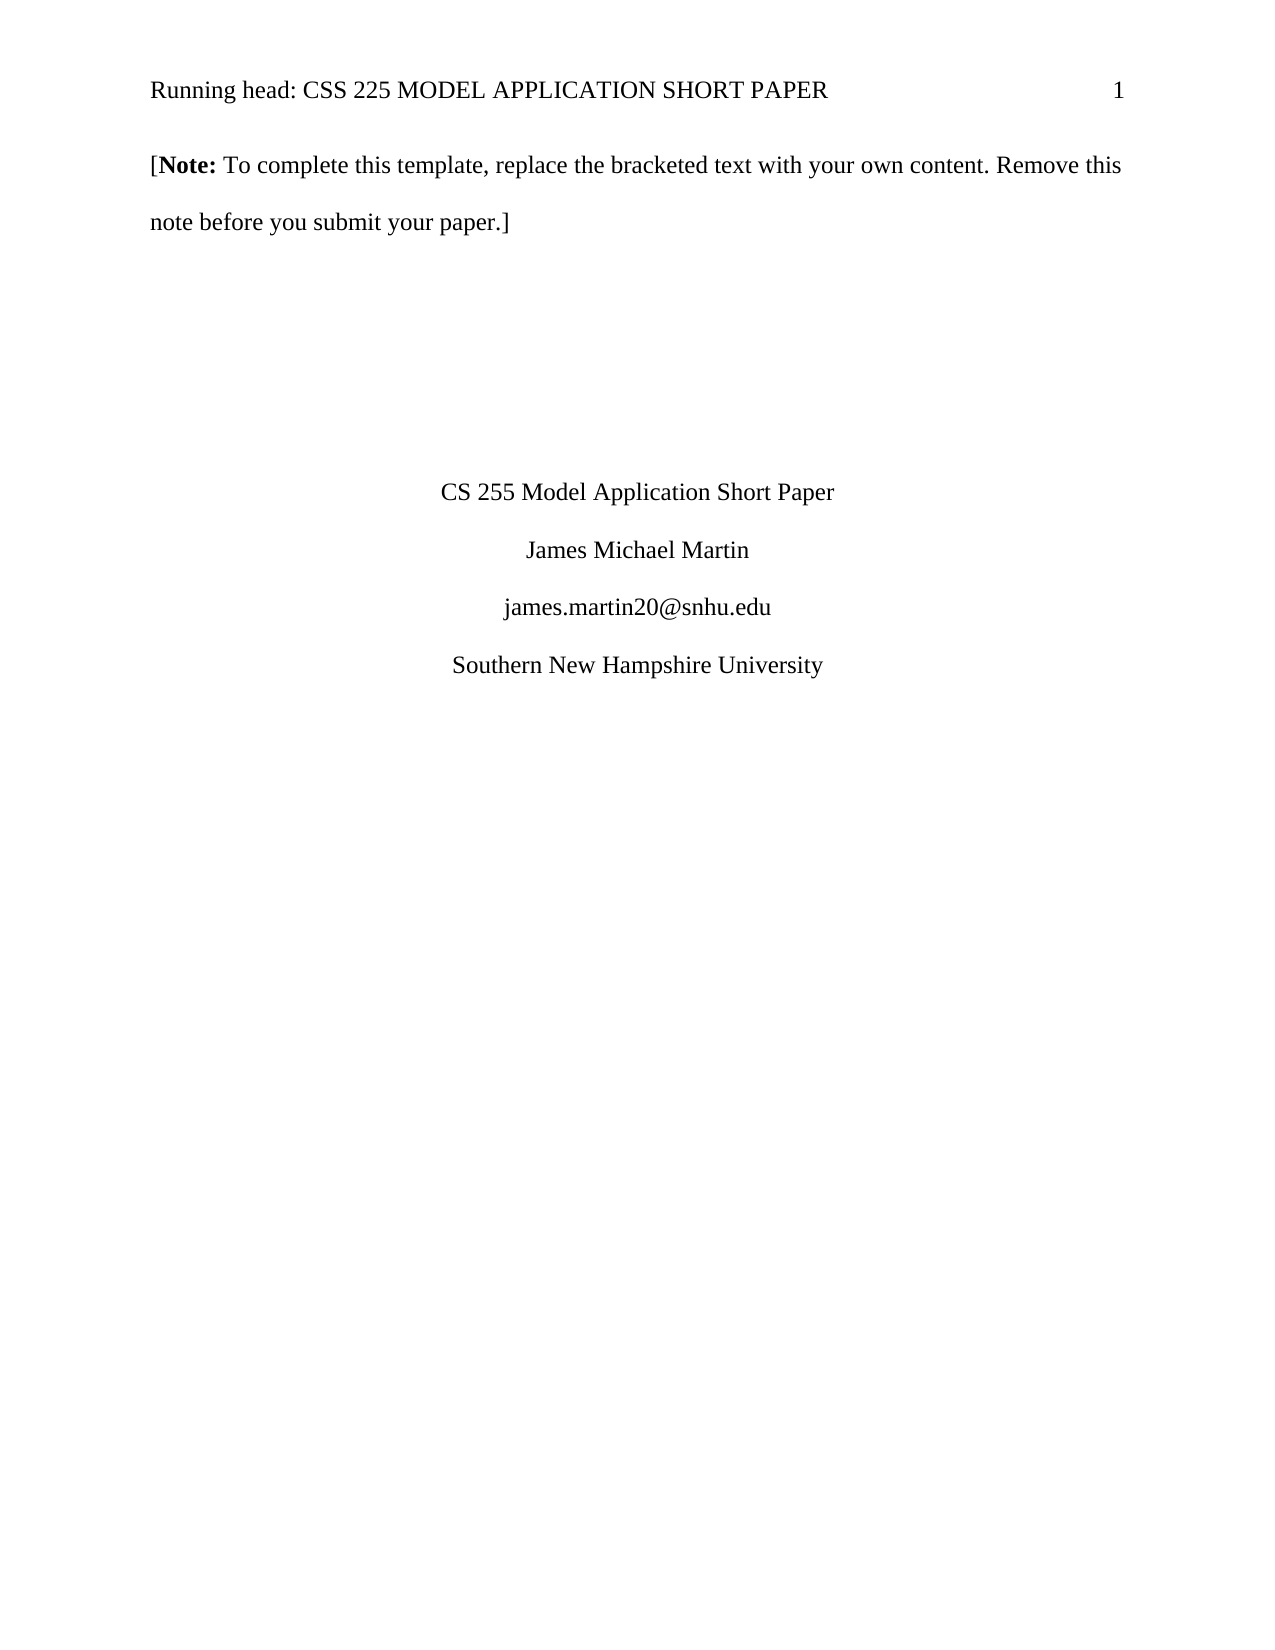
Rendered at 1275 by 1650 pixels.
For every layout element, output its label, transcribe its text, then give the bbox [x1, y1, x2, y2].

text [Note: To complete this template, replace the bracketed text with your own content. Remove this note before you submit your paper.] [150, 150, 1125, 236]
subtitle CS 255 Model Application Short Paper [150, 477, 1125, 506]
text James Michael Martin [150, 535, 1125, 564]
text Southern New Hampshire University [150, 650, 1125, 679]
text james.martin20@snhu.edu [150, 592, 1125, 621]
